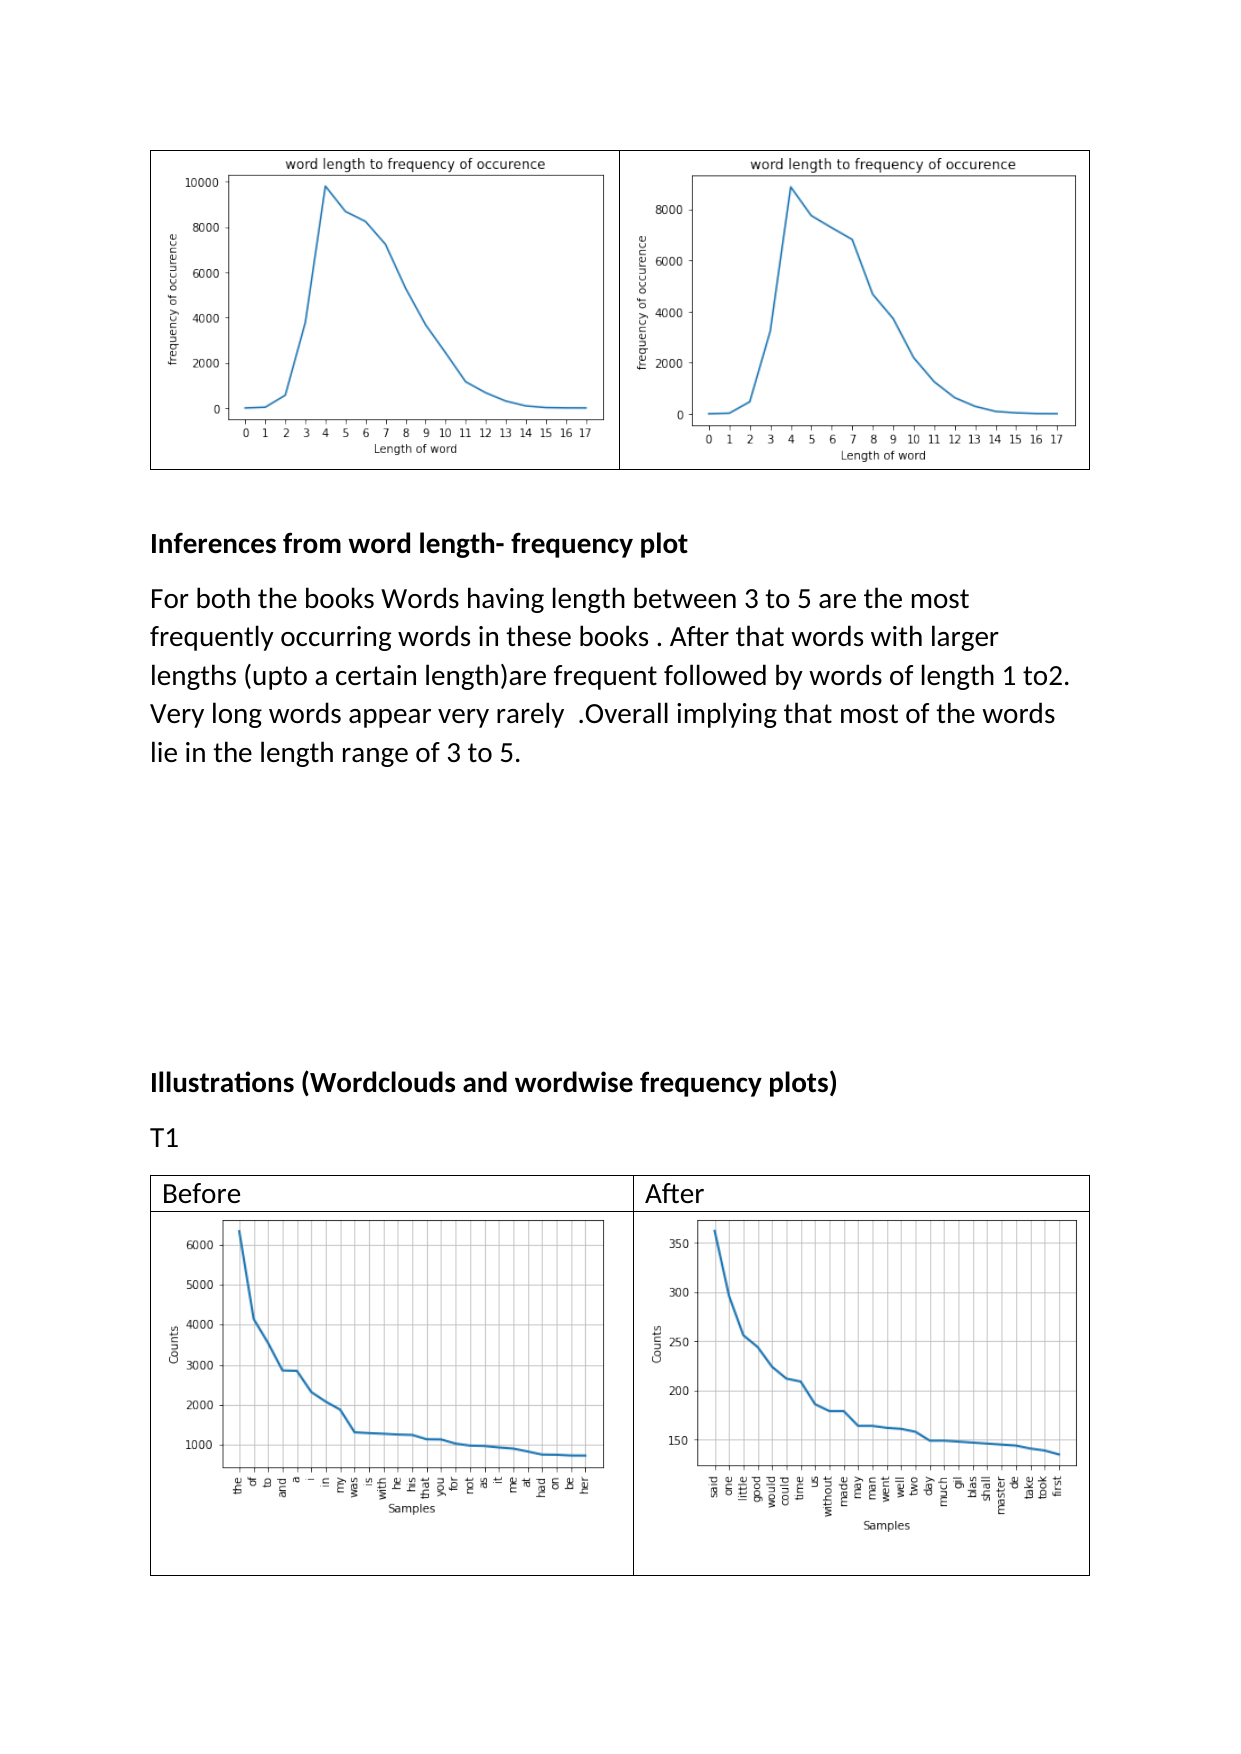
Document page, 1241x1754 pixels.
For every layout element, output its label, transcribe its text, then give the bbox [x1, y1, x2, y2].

table_cell [151, 151, 619, 469]
table_cell [634, 1212, 1089, 1575]
text For both the books Words having length between 3 to 5 are the most frequently occurring words in these books . After that words with larger lengths (upto a certain length)are frequent followed by words of length 1 to2. Very long words appear very rarely .Overall implying that most of the words lie in the length range of 3 to 5. [150, 580, 1090, 769]
picture [161, 1212, 610, 1523]
text Illustrations (Wordclouds and wordwise frequency plots) [150, 1064, 1090, 1100]
text T1 [150, 1119, 1090, 1155]
picture [644, 1212, 1084, 1540]
table_cell [151, 1212, 633, 1575]
picture [630, 151, 1082, 469]
table_cell [620, 151, 630, 469]
table_cell [1082, 151, 1089, 469]
table_header Before [151, 1176, 633, 1211]
table_header After [634, 1176, 1089, 1211]
picture [161, 151, 611, 462]
text Inferences from word length- frequency plot [150, 525, 1090, 560]
